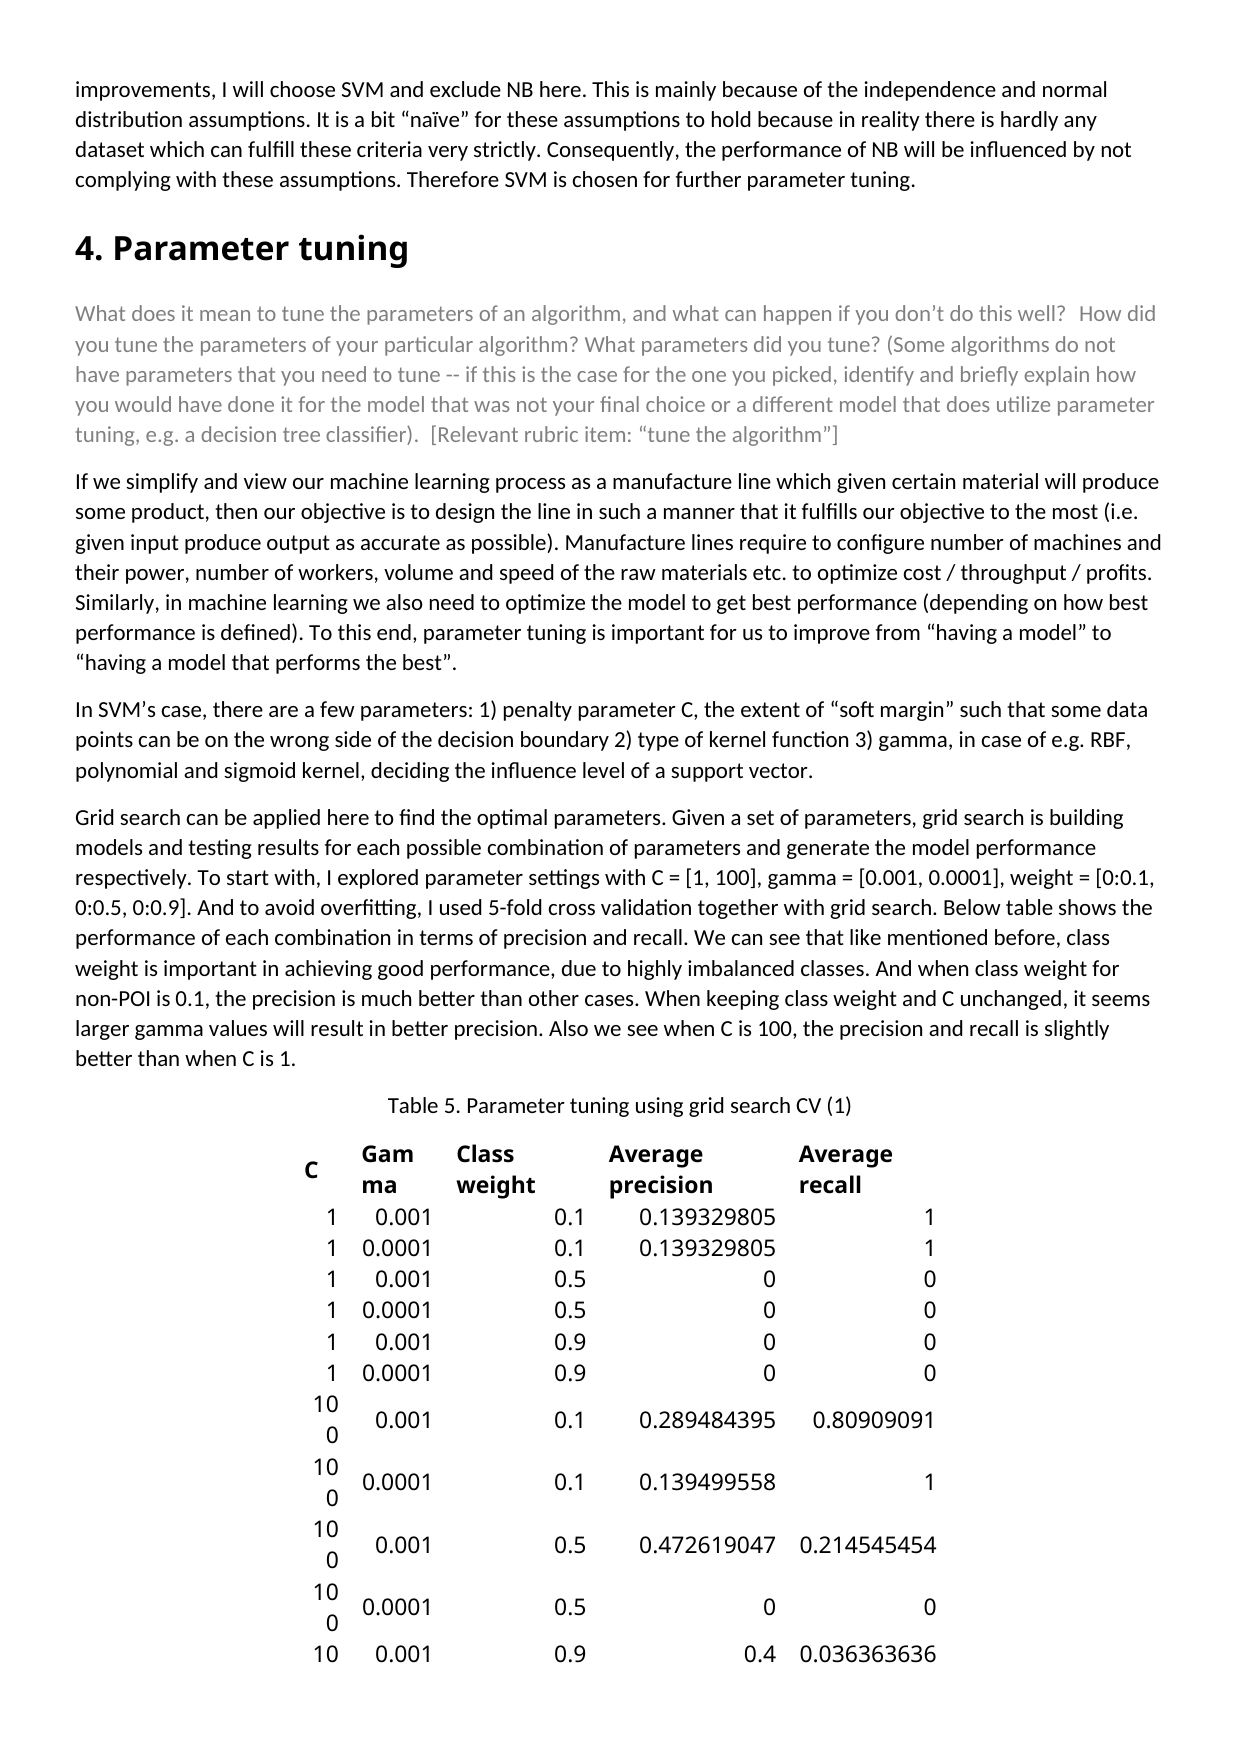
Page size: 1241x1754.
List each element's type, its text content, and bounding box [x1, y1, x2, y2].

table_cell 0.1 [445, 1232, 597, 1263]
table_cell 1 [787, 1451, 948, 1513]
text In SVM’s case, there are a few parameters: 1) penalty parameter C, the extent of “soft margin” such that some data points can be on the wrong side of the decision boundary 2) type of kernel function 3) gamma, in case of e.g. RBF, polynomial and sigmoid kernel, deciding the influence level of a support vector. [75, 695, 1165, 784]
text What does it mean to tune the parameters of an algorithm, and what can happen if you don’t do this well? How did you tune the parameters of your particular algorithm? What parameters did you tune? (Some algorithms do not have parameters that you need to tune -- if this is the case for the one you picked, identify and briefly explain how you would have done it for the model that was not your final choice or a different model that does utilize parameter tuning, e.g. a decision tree classifier). [Relevant rubric item: “tune the algorithm”] [75, 299, 1165, 448]
table_cell 0.001 [350, 1263, 445, 1294]
table_cell 0.1 [445, 1201, 597, 1232]
table_cell 100 [293, 1513, 350, 1576]
table_cell 0.9 [445, 1326, 597, 1357]
table_cell 100 [293, 1638, 350, 1669]
table_cell 0 [598, 1576, 787, 1638]
table_header Class weight [445, 1138, 597, 1201]
table_cell 0.036363636 [787, 1638, 948, 1669]
table_cell 0.4 [598, 1638, 787, 1669]
table_cell 0.0001 [350, 1576, 445, 1638]
table_cell 0 [598, 1326, 787, 1357]
table_cell 0 [787, 1326, 948, 1357]
table_cell 1 [293, 1357, 350, 1388]
table_cell 1 [293, 1263, 350, 1294]
table_header C [293, 1138, 350, 1201]
table_cell 0.139329805 [598, 1201, 787, 1232]
table_cell 0.0001 [350, 1357, 445, 1388]
table_cell 0.001 [350, 1201, 445, 1232]
table_cell 0.139499558 [598, 1451, 787, 1513]
table_cell 0 [787, 1576, 948, 1638]
table_cell 1 [293, 1201, 350, 1232]
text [75, 75, 1165, 194]
table_cell 0.0001 [350, 1232, 445, 1263]
text Grid search can be applied here to find the optimal parameters. Given a set of parameters, grid search is building models and testing results for each possible combination of parameters and generate the model performance respectively. To start with, I explored parameter settings with C = [1, 100], gamma = [0.001, 0.0001], weight = [0:0.1, 0:0.5, 0:0.9]. And to avoid overfitting, I used 5-fold cross validation together with grid search. Below table shows the performance of each combination in terms of precision and recall. We can see that like mentioned before, class weight is important in achieving good performance, due to highly imbalanced classes. And when class weight for non-POI is 0.1, the precision is much better than other cases. When keeping class weight and C unchanged, it seems larger gamma values will result in better precision. Also we see when C is 100, the precision and recall is slightly better than when C is 1. [75, 803, 1165, 1072]
table_cell 0.001 [350, 1326, 445, 1357]
table_cell 1 [787, 1201, 948, 1232]
text If we simplify and view our machine learning process as a manufacture line which given certain material will produce some product, then our objective is to design the line in such a manner that it fulfills our objective to the most (i.e. given input produce output as accurate as possible). Manufacture lines require to configure number of machines and their power, number of workers, volume and speed of the raw materials etc. to optimize cost / throughput / profits. Similarly, in machine learning we also need to optimize the model to get best performance (depending on how best performance is defined). To this end, parameter tuning is important for us to improve from “having a model” to “having a model that performs the best”. [75, 467, 1165, 677]
table_cell 0.9 [445, 1357, 597, 1388]
table_cell 0.1 [445, 1451, 597, 1513]
table_cell 0.9 [445, 1638, 597, 1669]
subtitle 4. Parameter tuning [75, 225, 1165, 270]
table_cell 0 [787, 1294, 948, 1326]
table_cell 0.5 [445, 1263, 597, 1294]
table_header Average recall [787, 1138, 948, 1201]
table_cell 0.001 [350, 1638, 445, 1669]
table_cell 0.80909091 [787, 1388, 948, 1451]
table_cell 0.0001 [350, 1294, 445, 1326]
table_cell 0 [598, 1357, 787, 1388]
table_cell 100 [293, 1576, 350, 1638]
table_cell 0.0001 [350, 1451, 445, 1513]
table_cell 1 [787, 1232, 948, 1263]
table_cell 0.289484395 [598, 1388, 787, 1451]
table_cell 100 [293, 1388, 350, 1451]
table_cell 0 [598, 1294, 787, 1326]
table_cell 0 [598, 1263, 787, 1294]
table_header Average precision [598, 1138, 787, 1201]
table_cell 1 [293, 1294, 350, 1326]
table_cell 0.001 [350, 1513, 445, 1576]
table_cell 0.1 [445, 1388, 597, 1451]
table_cell 0.5 [445, 1576, 597, 1638]
table_cell 100 [293, 1451, 350, 1513]
table_cell 0.5 [445, 1513, 597, 1576]
table_cell 1 [293, 1232, 350, 1263]
table_cell 1 [293, 1326, 350, 1357]
table_cell 0.472619047 [598, 1513, 787, 1576]
table_cell 0 [787, 1263, 948, 1294]
table_cell 0.001 [350, 1388, 445, 1451]
table_cell 0.139329805 [598, 1232, 787, 1263]
table_cell 0.214545454 [787, 1513, 948, 1576]
table_cell 0 [787, 1357, 948, 1388]
table_header Gamma [350, 1138, 445, 1201]
table_cell 0.5 [445, 1294, 597, 1326]
text Table 5. Parameter tuning using grid search CV (1) [75, 1091, 1165, 1119]
